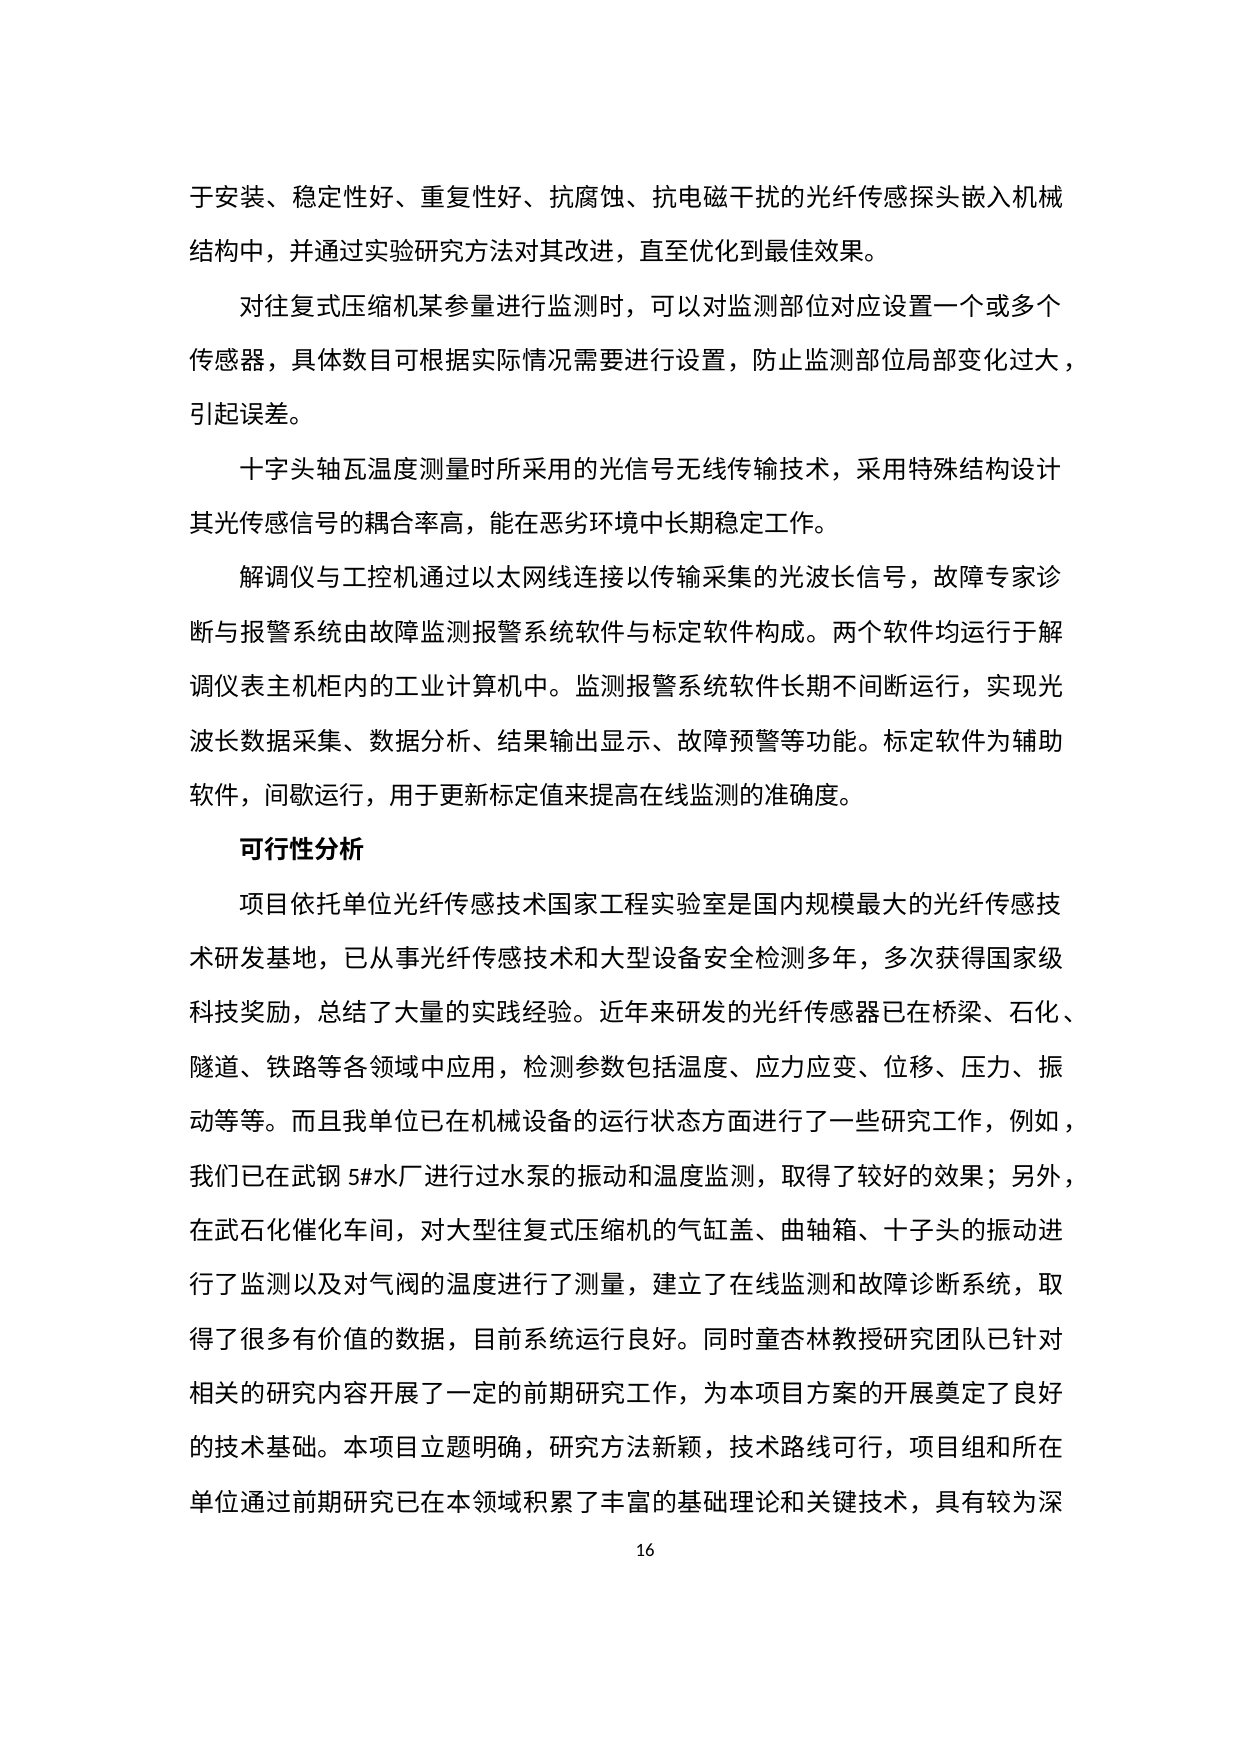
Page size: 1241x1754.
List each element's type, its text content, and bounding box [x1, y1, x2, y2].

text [189, 177, 1063, 268]
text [189, 884, 1063, 1518]
text 可行性分析 [189, 830, 1063, 866]
text 对往复式压缩机某参量进行监测时，可以对监测部位对应设置一个或多个传感器，具体数目可根据实际情况需要进行设置，防止监测部位局部变化过大，引起误差。 [189, 286, 1063, 431]
text 十字头轴瓦温度测量时所采用的光信号无线传输技术，采用特殊结构设计，其光传感信号的耦合率高，能在恶劣环境中长期稳定工作。 [189, 449, 1063, 540]
text 解调仪与工控机通过以太网线连接以传输采集的光波长信号，故障专家诊断与报警系统由故障监测报警系统软件与标定软件构成。两个软件均运行于解调仪表主机柜内的工业计算机中。监测报警系统软件长期不间断运行，实现光波长数据采集、数据分析、结果输出显示、故障预警等功能。标定软件为辅助软件，间歇运行，用于更新标定值来提高在线监测的准确度。 [189, 558, 1063, 812]
